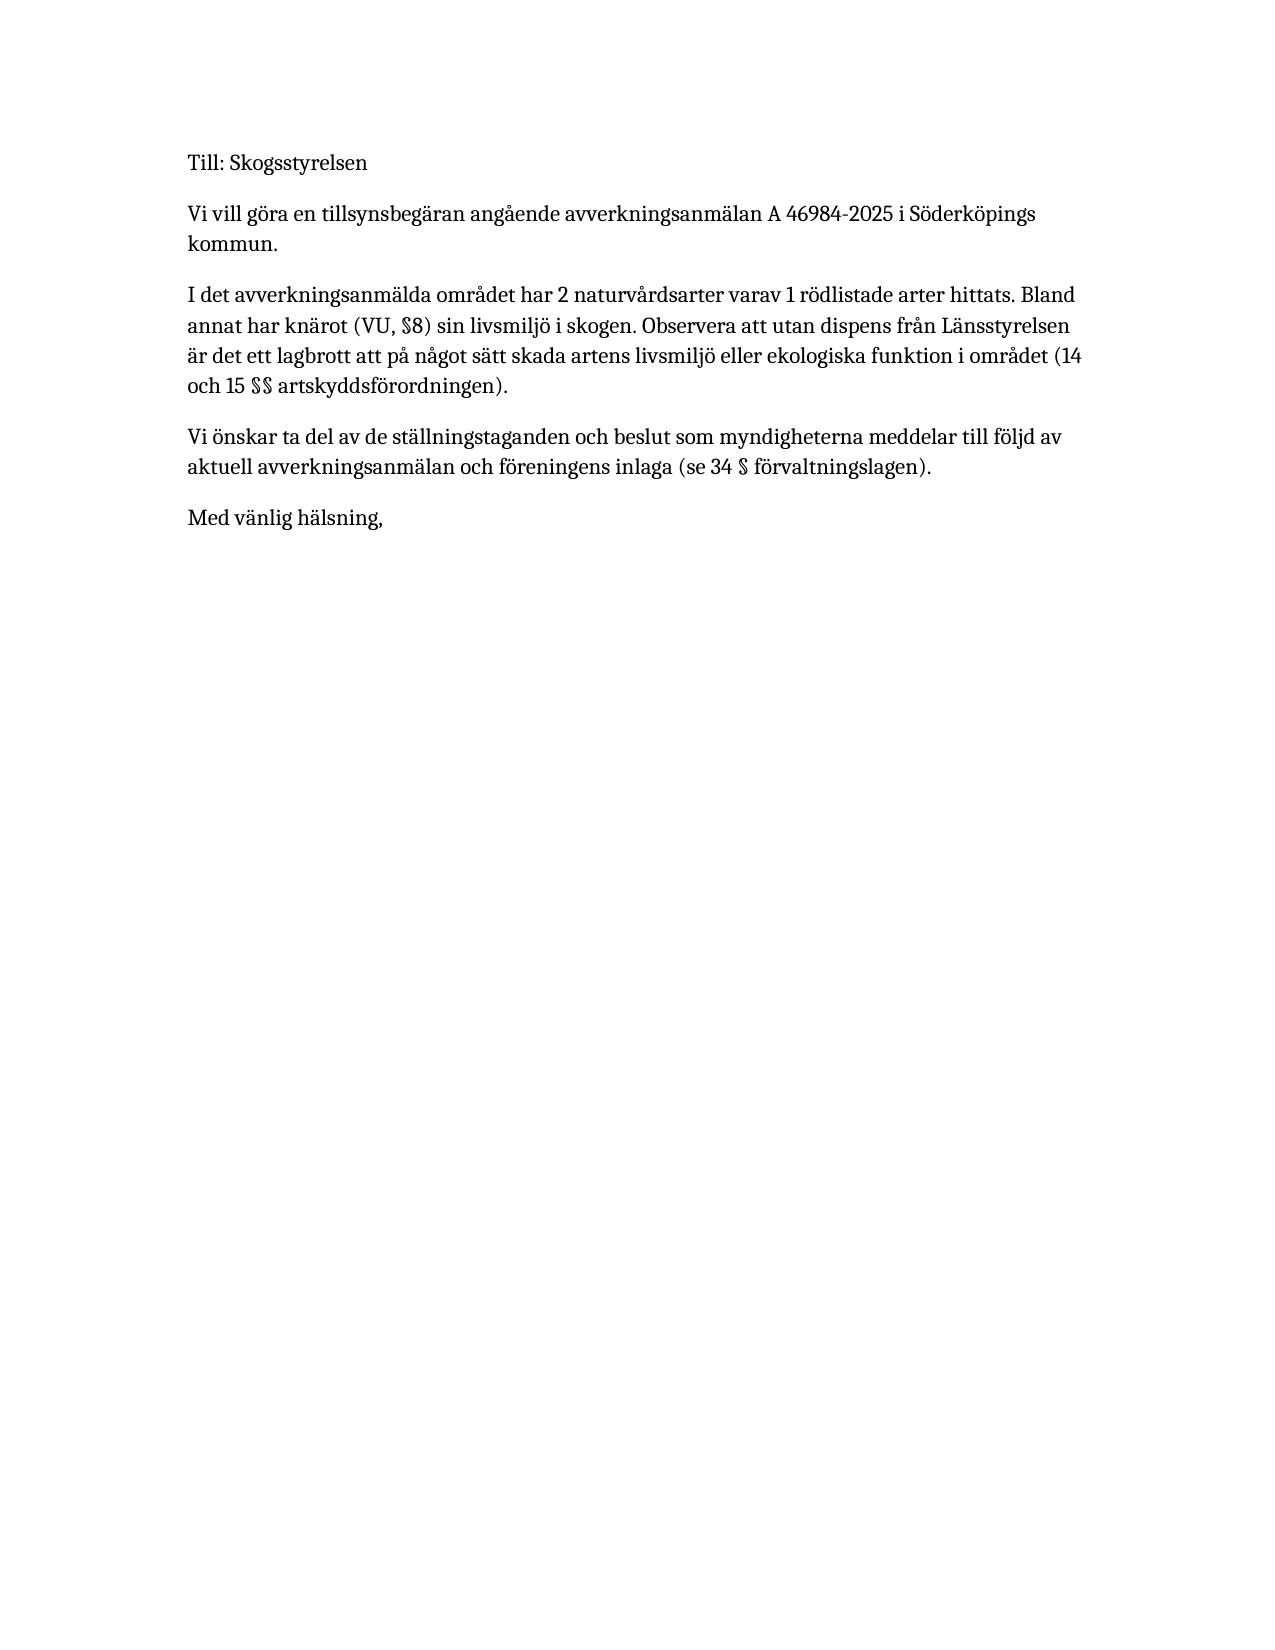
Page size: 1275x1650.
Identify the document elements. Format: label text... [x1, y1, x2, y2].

text Med vänlig hälsning, [187, 505, 1087, 562]
text Till: Skogsstyrelsen [187, 150, 1087, 176]
text Vi önskar ta del av de ställningstaganden och beslut som myndigheterna meddelar till följd av aktuell avverkningsanmälan och föreningens inlaga (se 34 § förvaltningslagen). [187, 424, 1087, 481]
text I det avverkningsanmälda området har 2 naturvårdsarter varav 1 rödlistade arter hittats. Bland annat har knärot (VU, §8) sin livsmiljö i skogen. Observera att utan dispens från Länsstyrelsen är det ett lagbrott att på något sätt skada artens livsmiljö eller ekologiska funktion i området (14 och 15 §§ artskyddsförordningen). [187, 282, 1087, 399]
text Vi vill göra en tillsynsbegäran angående avverkningsanmälan A 46984-2025 i Söderköpings kommun. [187, 201, 1087, 258]
